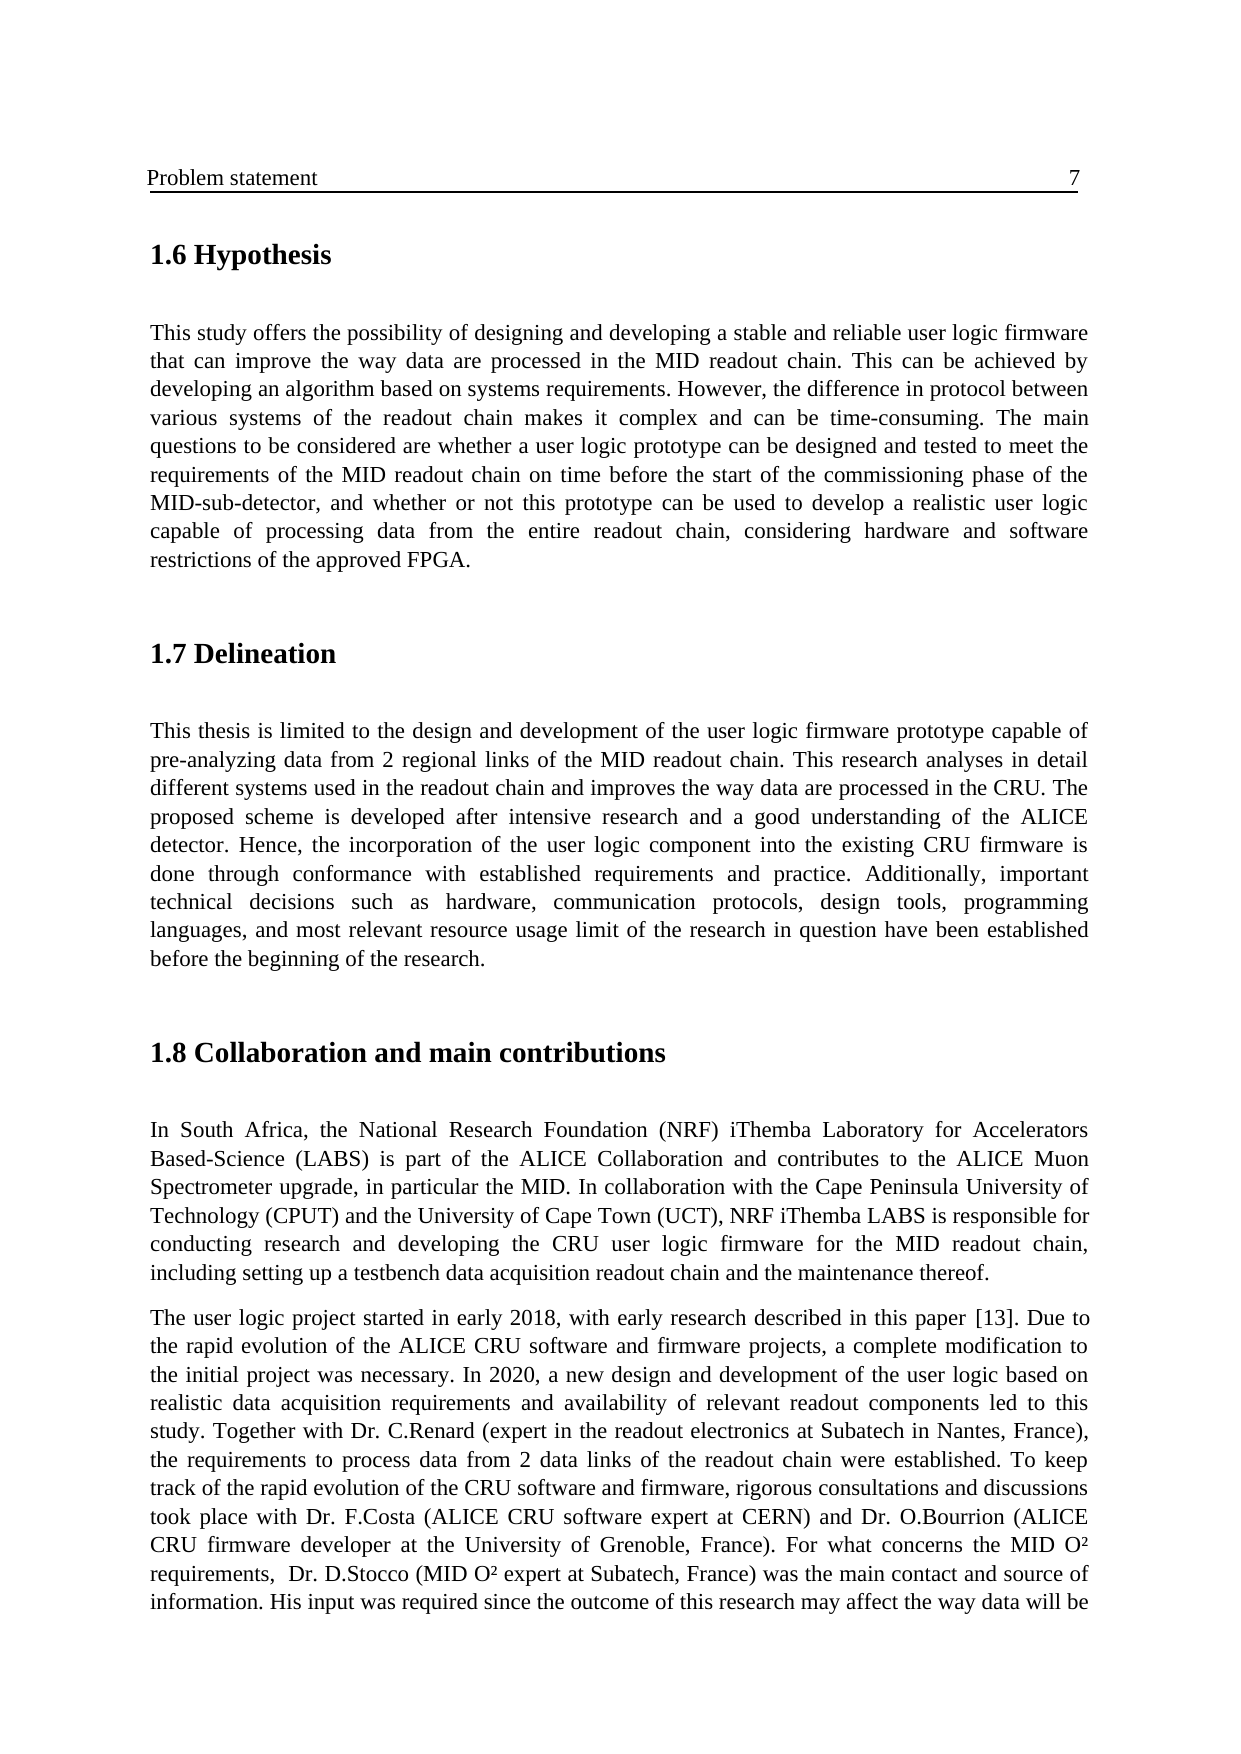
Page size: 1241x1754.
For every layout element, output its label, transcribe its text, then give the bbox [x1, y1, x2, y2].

subtitle 1.8 Collaboration and main contributions [150, 1035, 1090, 1069]
text This study offers the possibility of designing and developing a stable and reliable user logic firmware that can improve the way data are processed in the MID readout chain. This can be achieved by developing an algorithm based on systems requirements. However, the difference in protocol between various systems of the readout chain makes it complex and can be time-consuming. The main questions to be considered are whether a user logic prototype can be designed and tested to meet the requirements of the MID readout chain on time before the start of the commissioning phase of the MID-sub-detector, and whether or not this prototype can be used to develop a realistic user logic capable of processing data from the entire readout chain, considering hardware and software restrictions of the approved FPGA. [150, 318, 1090, 572]
subtitle 1.7 Delineation [150, 636, 1090, 670]
table_header 7 [621, 164, 1091, 191]
table_header Problem statement [136, 164, 620, 191]
subtitle 1.6 Hypothesis [150, 237, 1090, 271]
text In South Africa, the National Research Foundation (NRF) iThemba Laboratory for Accelerators Based-Science (LABS) is part of the ALICE Collaboration and contributes to the ALICE Muon Spectrometer upgrade, in particular the MID. In collaboration with the Cape Peninsula University of Technology (CPUT) and the University of Cape Town (UCT), NRF iThemba LABS is responsible for conducting research and developing the CRU user logic firmware for the MID readout chain, including setting up a testbench data acquisition readout chain and the maintenance thereof. [150, 1116, 1090, 1285]
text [150, 1304, 1090, 1614]
text This thesis is limited to the design and development of the user logic firmware prototype capable of pre-analyzing data from 2 regional links of the MID readout chain. This research analyses in detail different systems used in the readout chain and improves the way data are processed in the CRU. The proposed scheme is developed after intensive research and a good understanding of the ALICE detector. Hence, the incorporation of the user logic component into the existing CRU firmware is done through conformance with established requirements and practice. Additionally, important technical decisions such as hardware, communication protocols, design tools, programming languages, and most relevant resource usage limit of the research in question have been established before the beginning of the research. [150, 717, 1090, 971]
